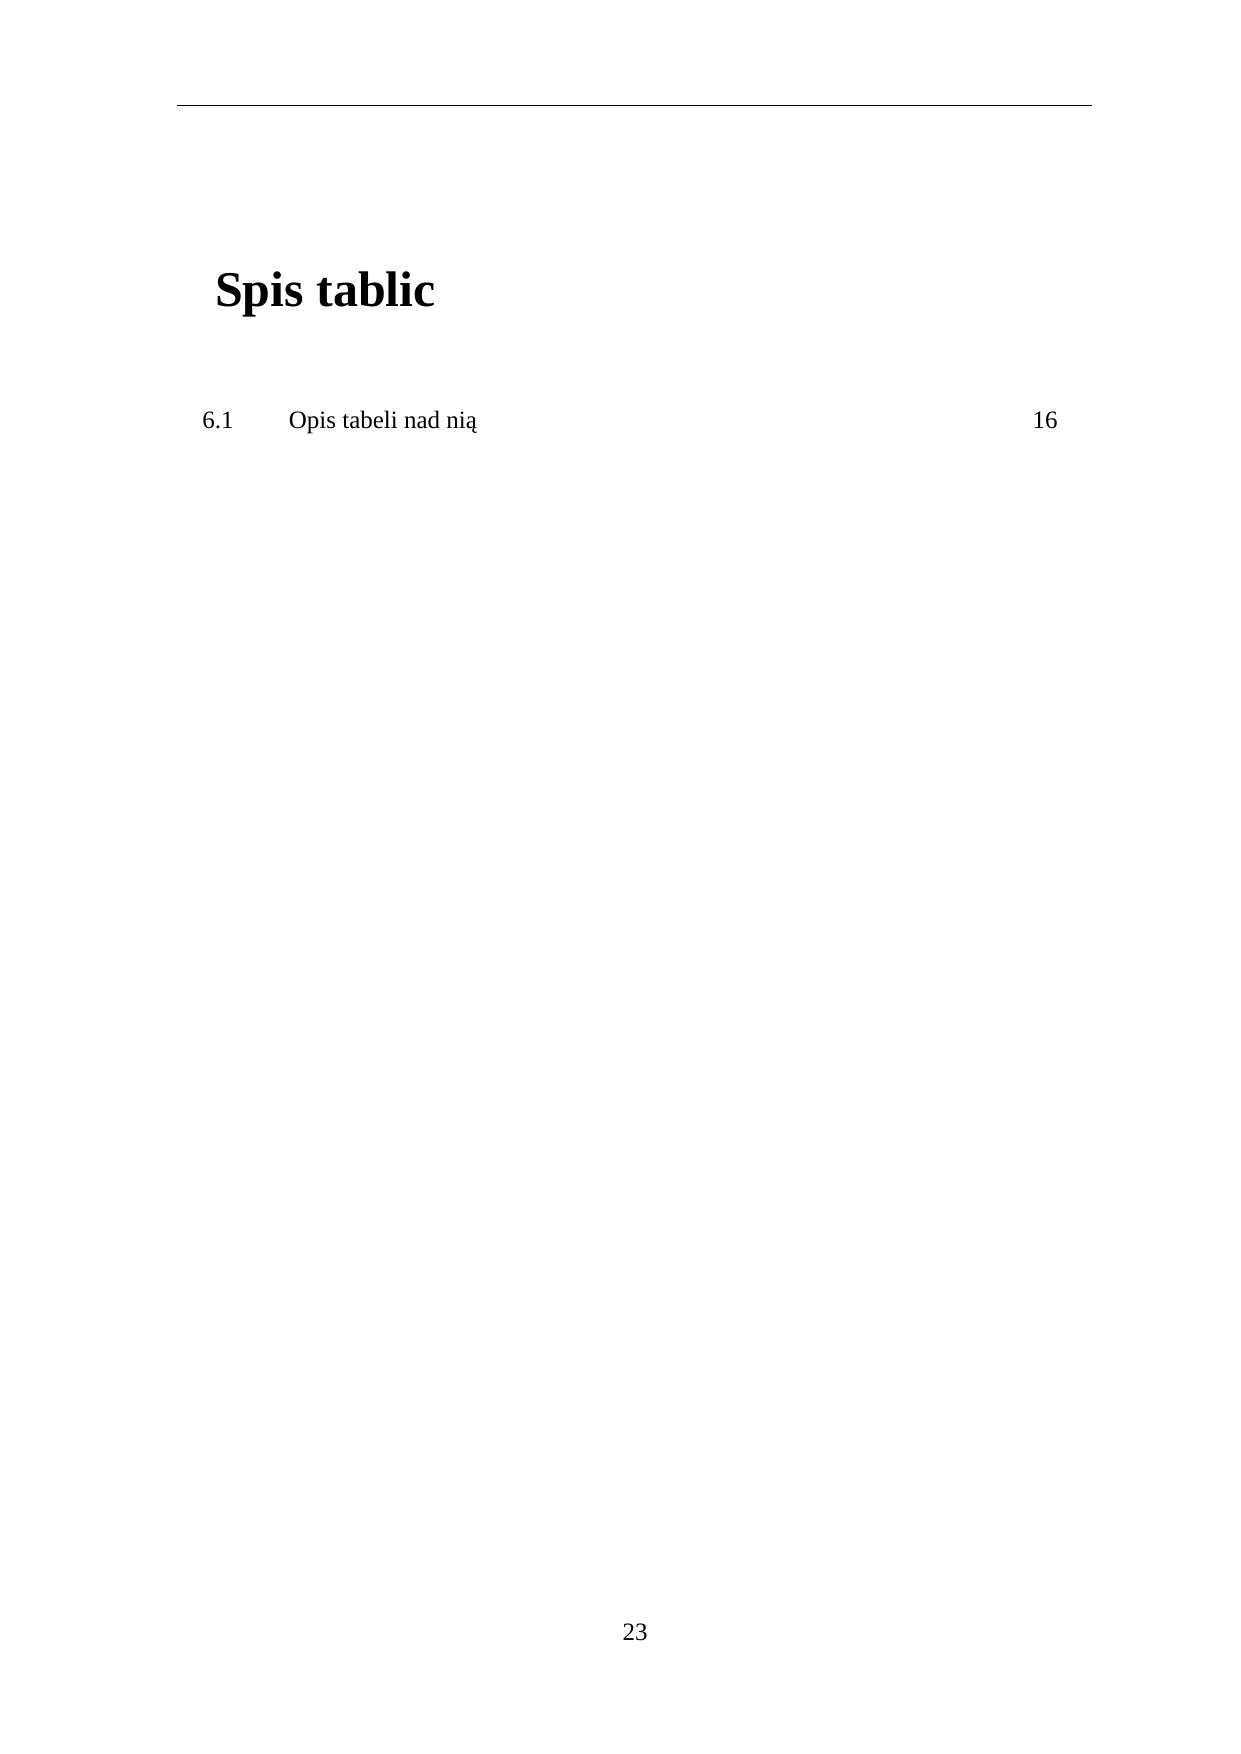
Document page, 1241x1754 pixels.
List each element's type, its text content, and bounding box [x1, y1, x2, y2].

text 6.1 Opis tabeli nad nią 16 [202, 405, 1092, 434]
subtitle Spis tablic [215, 260, 1092, 318]
